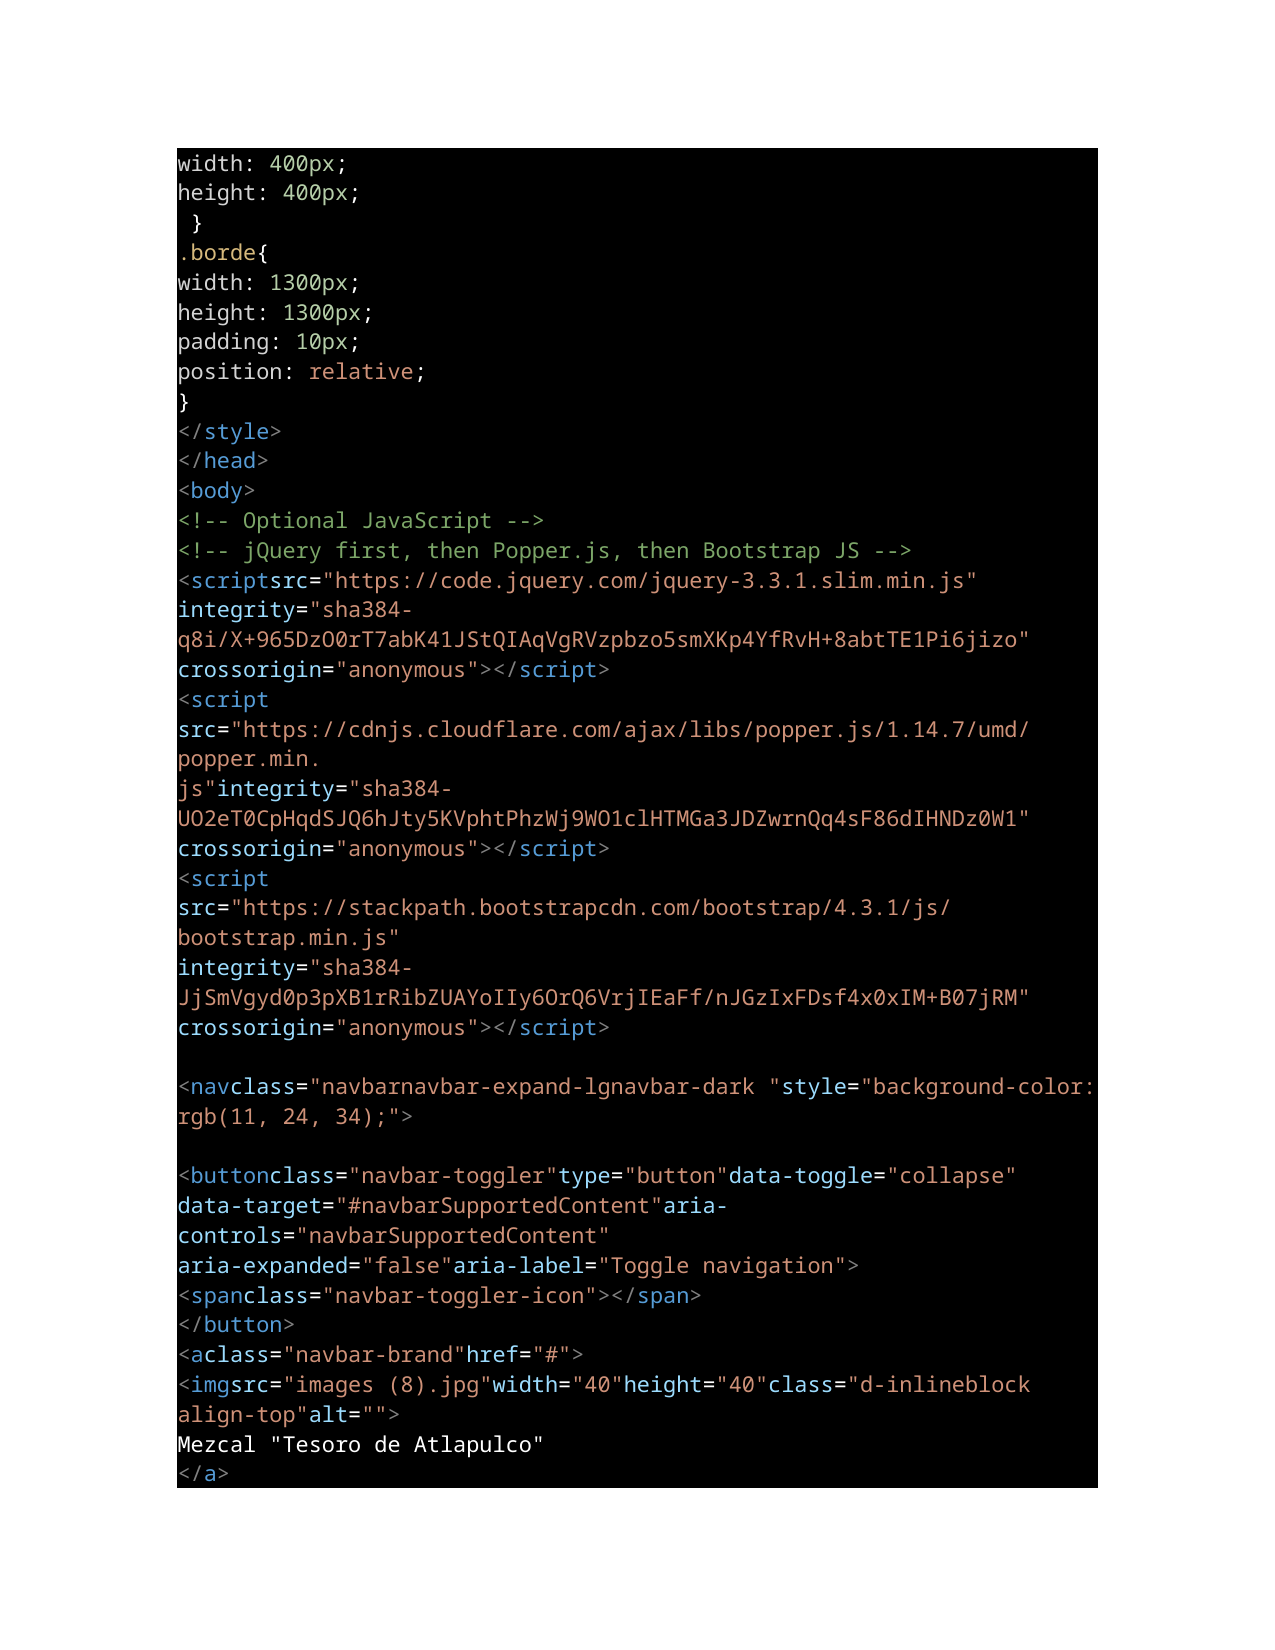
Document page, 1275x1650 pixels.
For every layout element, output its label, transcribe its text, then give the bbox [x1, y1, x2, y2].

text aria-expanded="false"aria-label="Toggle navigation"> [177, 1250, 1098, 1280]
text crossorigin="anonymous"></script> [177, 1012, 1098, 1041]
text <aclass="navbar-brand"href="#"> [177, 1339, 1098, 1369]
text </style> [177, 416, 1098, 446]
text integrity="sha384- [177, 952, 1098, 982]
text } [177, 207, 1098, 237]
text integrity="sha384- [177, 594, 1098, 624]
text src="https://cdnjs.cloudflare.com/ajax/libs/popper.js/1.14.7/umd/popper.min. [177, 714, 1098, 773]
text js"integrity="sha384- [177, 773, 1098, 803]
text src="https://stackpath.bootstrapcdn.com/bootstrap/4.3.1/js/bootstrap.min.js" [177, 892, 1098, 952]
text .borde{ [177, 237, 1098, 267]
text </head> [177, 446, 1098, 475]
text q8i/X+965DzO0rT7abK41JStQIAqVgRVzpbzo5smXKp4YfRvH+8abtTE1Pi6jizo" [177, 624, 1098, 654]
text Mezcal "Tesoro de Atlapulco" [177, 1429, 1098, 1458]
text UO2eT0CpHqdSJQ6hJty5KVphtPhzWj9WO1clHTMGa3JDZwrnQq4sF86dIHNDz0W1" [177, 803, 1098, 833]
text <script [177, 684, 1098, 714]
text <!-- Optional JavaScript --> [177, 505, 1098, 535]
text <imgsrc="images (8).jpg"width="40"height="40"class="d-inlineblock align-top"alt=""> [177, 1369, 1098, 1429]
text JjSmVgyd0p3pXB1rRibZUAYoIIy6OrQ6VrjIEaFf/nJGzIxFDsf4x0xIM+B07jRM" [177, 982, 1098, 1012]
text height: 1300px; [177, 297, 1098, 326]
text crossorigin="anonymous"></script> [177, 654, 1098, 684]
text </button> [177, 1309, 1098, 1339]
text data-target="#navbarSupportedContent"aria-controls="navbarSupportedContent" [177, 1190, 1098, 1250]
text <spanclass="navbar-toggler-icon"></span> [177, 1280, 1098, 1309]
text <!-- jQuery first, then Popper.js, then Bootstrap JS --> [177, 535, 1098, 565]
text <body> [177, 475, 1098, 505]
text crossorigin="anonymous"></script> [177, 833, 1098, 863]
text height: 400px; [177, 177, 1098, 207]
text <scriptsrc="https://code.jquery.com/jquery-3.3.1.slim.min.js" [177, 565, 1098, 594]
text <script [177, 863, 1098, 892]
text <navclass="navbarnavbar-expand-lgnavbar-dark "style="background-color: rgb(11, 24, 34);"> [177, 1071, 1098, 1131]
text </a> [177, 1458, 1098, 1488]
text padding: 10px; [177, 326, 1098, 356]
text width: 400px; [177, 148, 1098, 177]
text } [177, 386, 1098, 416]
text <buttonclass="navbar-toggler"type="button"data-toggle="collapse" [177, 1161, 1098, 1190]
text width: 1300px; [177, 267, 1098, 297]
text position: relative; [177, 356, 1098, 386]
